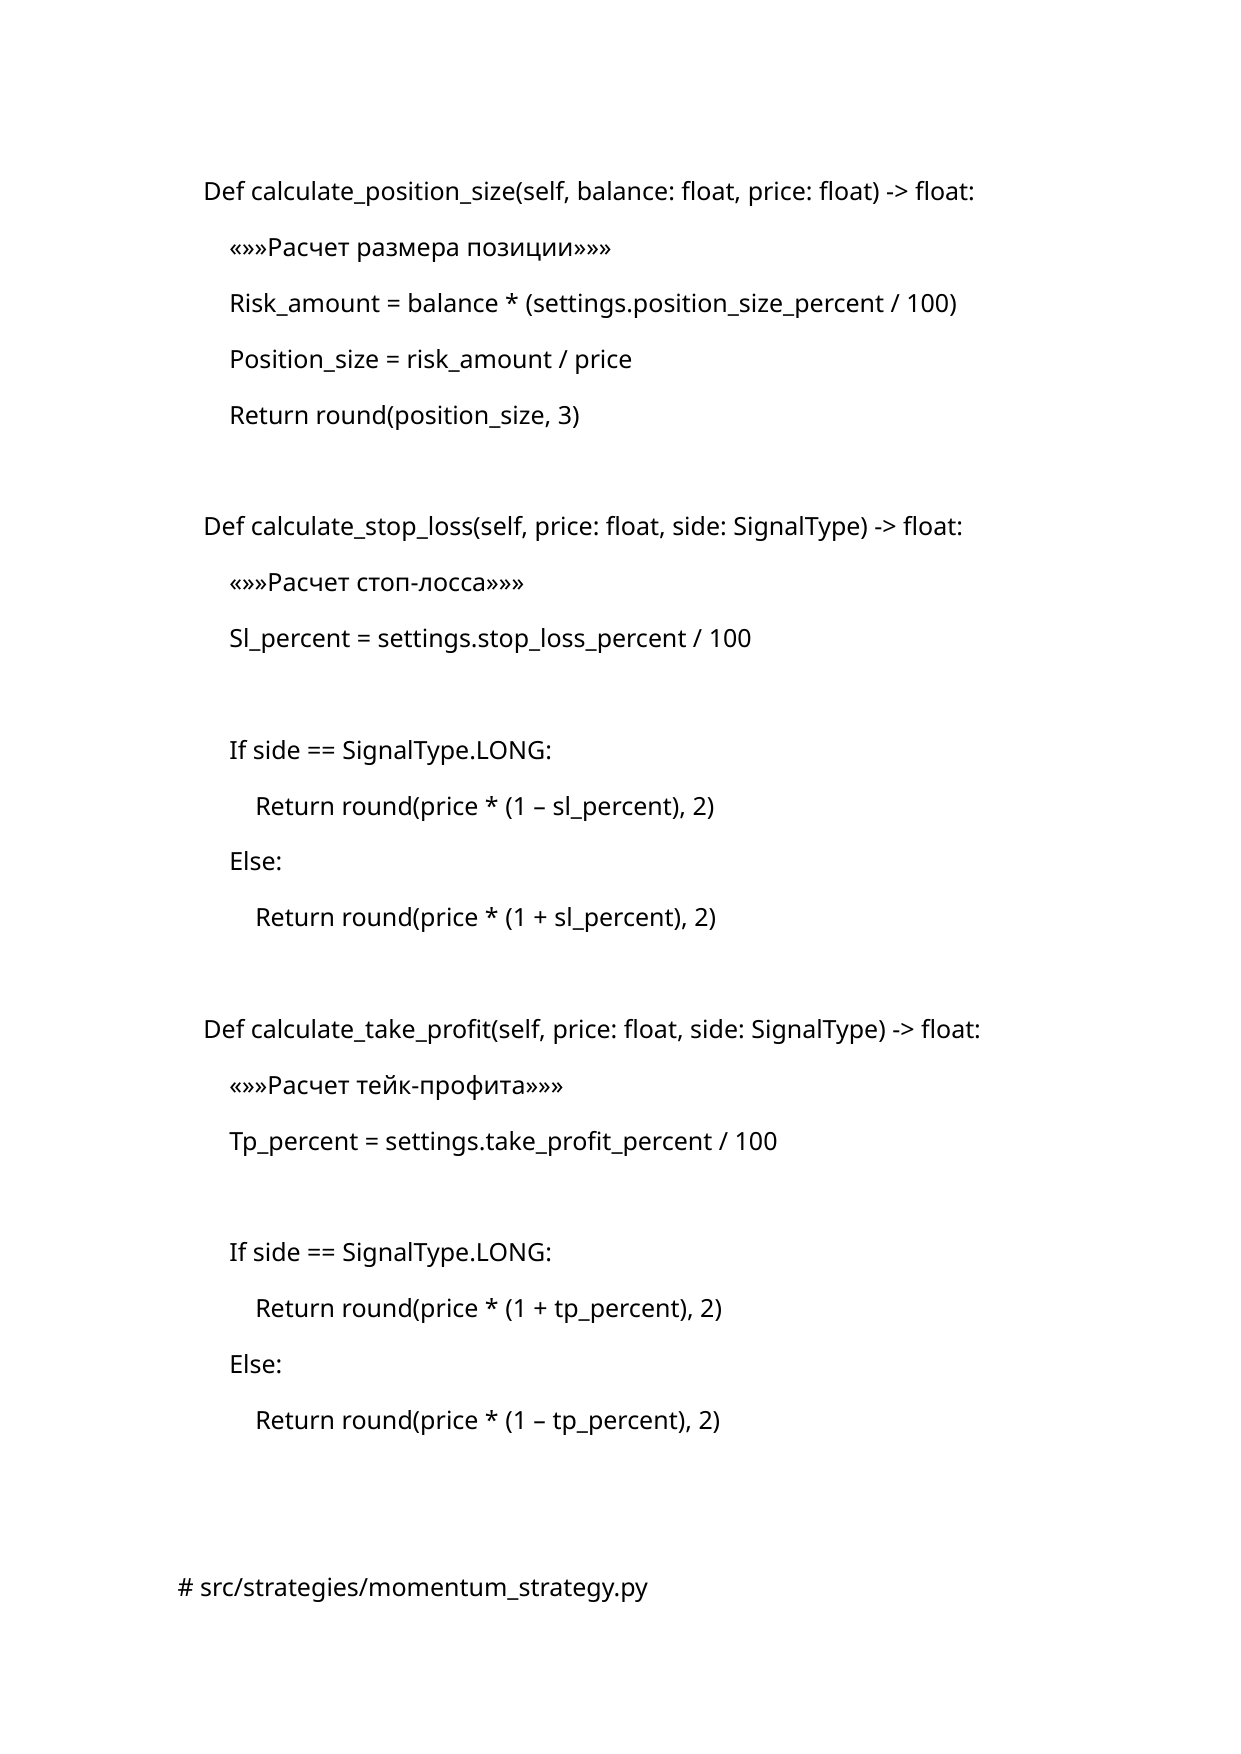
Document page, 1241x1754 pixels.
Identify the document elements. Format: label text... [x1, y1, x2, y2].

text Else: [177, 844, 1152, 878]
text Risk_amount = balance * (settings.position_size_percent / 100) [177, 286, 1152, 320]
text Tp_percent = settings.take_profit_percent / 100 [177, 1123, 1152, 1157]
text «»»Расчет тейк-профита»»» [177, 1067, 1152, 1101]
text Return round(price * (1 – sl_percent), 2) [177, 788, 1152, 822]
text Return round(price * (1 – tp_percent), 2) [177, 1402, 1152, 1436]
text Def calculate_stop_loss(self, price: float, side: SignalType) -> float: [177, 509, 1152, 543]
text Else: [177, 1346, 1152, 1381]
text «»»Расчет размера позиции»»» [177, 230, 1152, 264]
text Return round(price * (1 + tp_percent), 2) [177, 1291, 1152, 1325]
text Def calculate_take_profit(self, price: float, side: SignalType) -> float: [177, 1011, 1152, 1046]
text Return round(price * (1 + sl_percent), 2) [177, 900, 1152, 934]
text Sl_percent = settings.stop_loss_percent / 100 [177, 621, 1152, 655]
text # src/strategies/momentum_strategy.py [177, 1570, 1152, 1604]
text Position_size = risk_amount / price [177, 341, 1152, 376]
text Def calculate_position_size(self, balance: float, price: float) -> float: [177, 174, 1152, 208]
text If side == SignalType.LONG: [177, 1235, 1152, 1269]
text «»»Расчет стоп-лосса»»» [177, 565, 1152, 599]
text Return round(position_size, 3) [177, 397, 1152, 431]
text If side == SignalType.LONG: [177, 732, 1152, 766]
